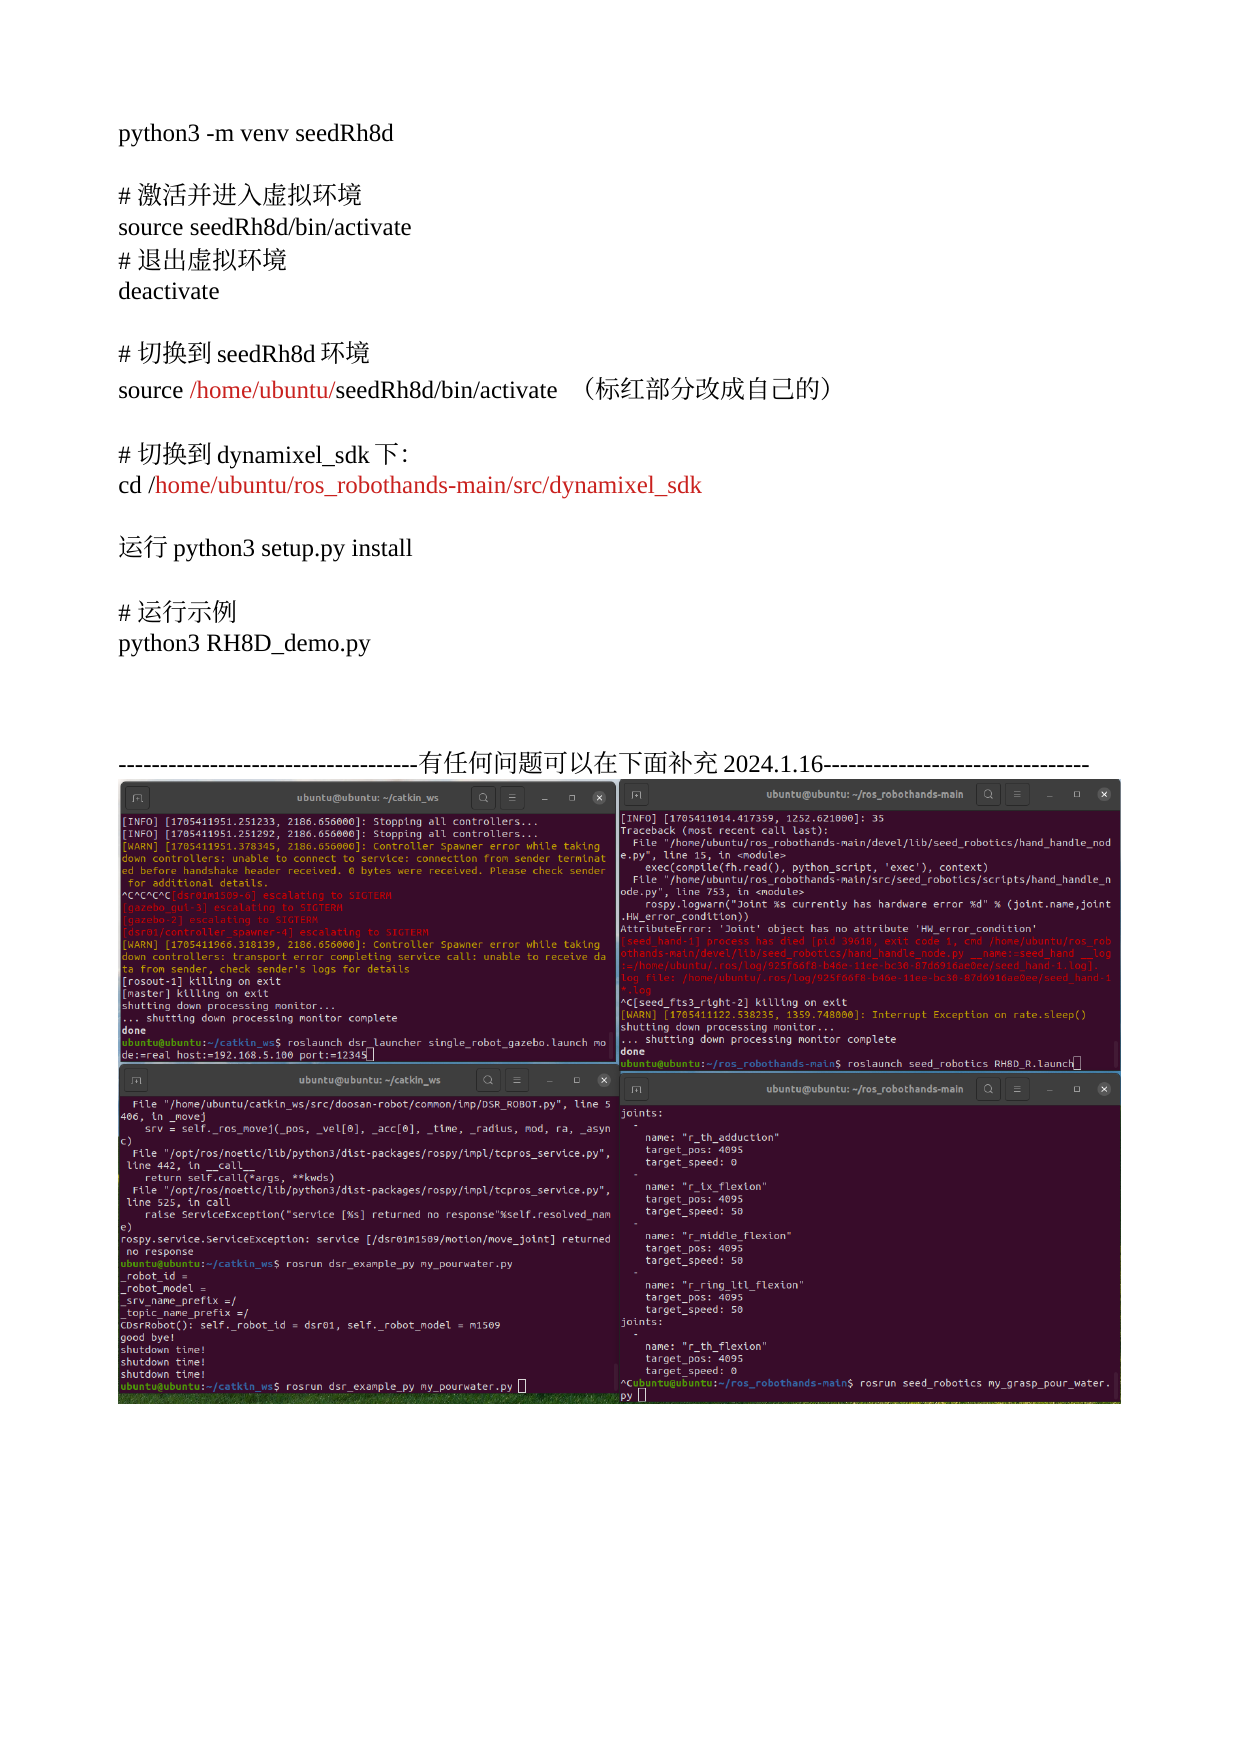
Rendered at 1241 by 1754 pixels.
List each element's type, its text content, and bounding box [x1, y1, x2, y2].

text # 切换到dynamixel_sdk下： [118, 434, 1122, 470]
text cd /home/ubuntu/ros_robothands-main/src/dynamixel_sdk [118, 470, 1122, 499]
picture [118, 779, 1121, 1404]
text deactivate [118, 276, 1122, 305]
text # 切换到seedRh8d环境 [118, 334, 1122, 370]
text source seedRh8d/bin/activate [118, 212, 1122, 240]
text ------------------------------------有任何问题可以在下面补充2024.1.16-------------------------------- [118, 743, 1122, 779]
text # 运行示例 [118, 592, 1122, 628]
text 运行python3 setup.py install [118, 528, 1122, 564]
text python3 -m venv seedRh8d [118, 118, 1122, 147]
text # 退出虚拟环境 [118, 240, 1122, 276]
text source /home/ubuntu/seedRh8d/bin/activate （标红部分改成自己的） [118, 370, 1122, 406]
text # 激活并进入虚拟环境 [118, 176, 1122, 212]
text python3 RH8D_demo.py [118, 628, 1122, 657]
